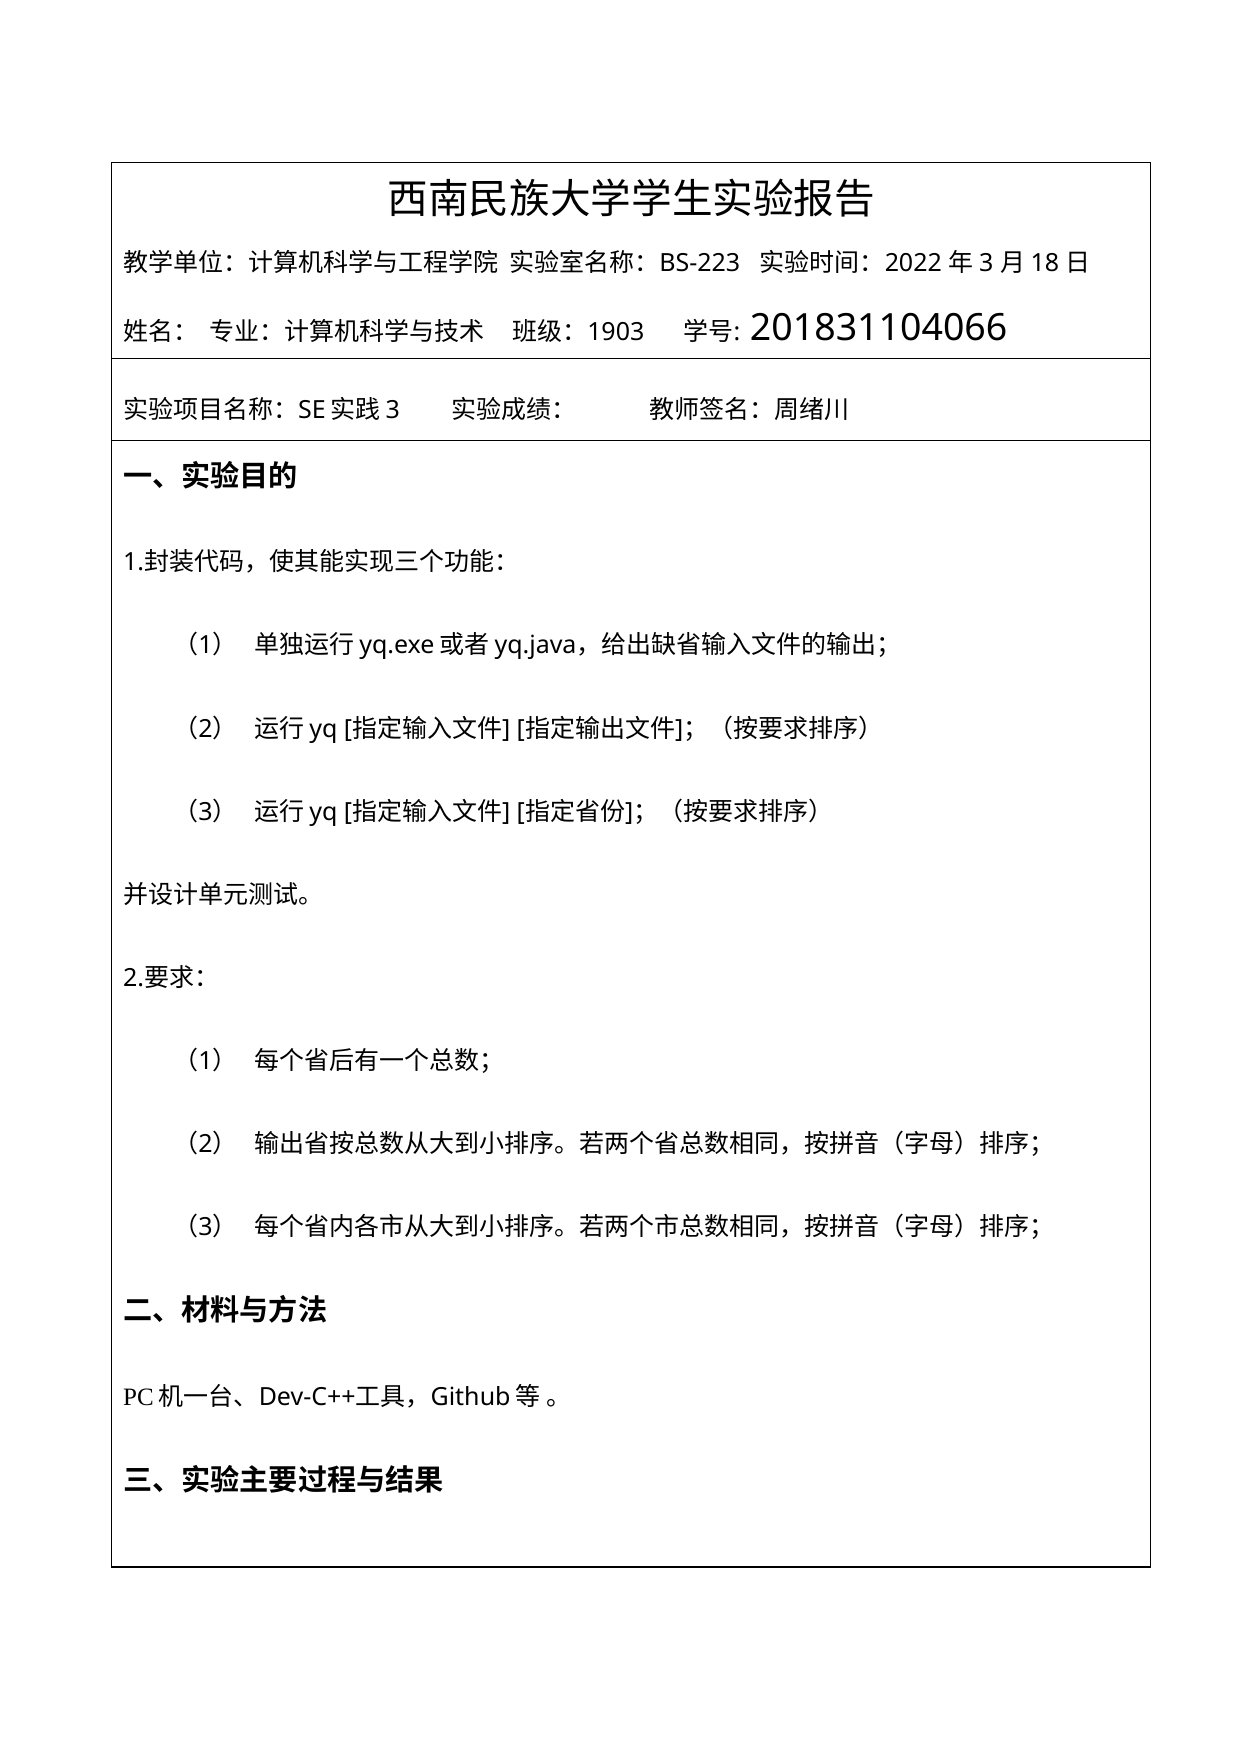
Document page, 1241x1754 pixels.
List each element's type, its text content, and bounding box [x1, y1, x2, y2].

table_header 西南民族大学学生实验报告 教学单位：计算机科学与工程学院 实验室名称：BS-223 实验时间：2022 年 3 月 18 日 姓名： 专业：计算机科学与技术 班级：1903 学号: 201831104066 [112, 163, 1150, 358]
table_cell 实验项目名称：SE实践3 实验成绩： 教师签名：周绪川 [112, 359, 1150, 440]
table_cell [112, 441, 1150, 1566]
